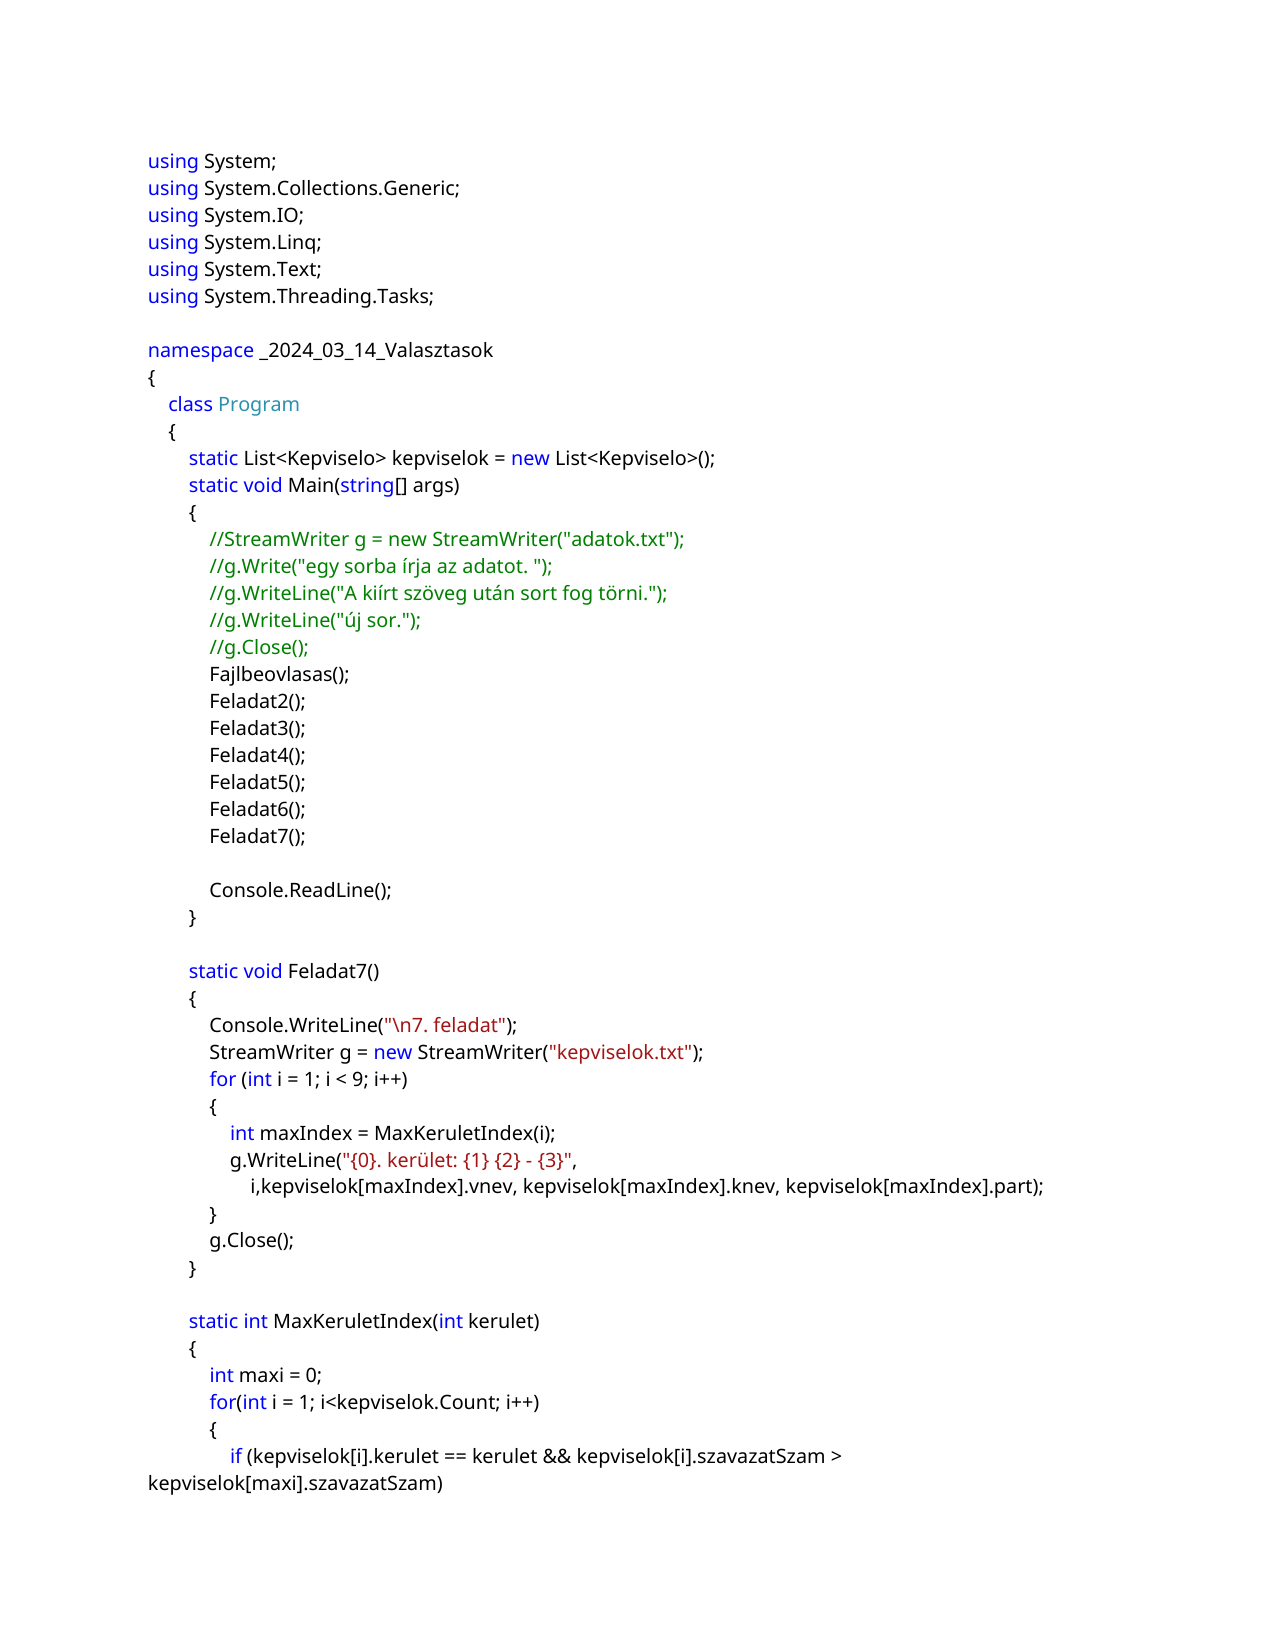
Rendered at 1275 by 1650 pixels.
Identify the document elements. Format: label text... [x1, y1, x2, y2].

text class Program [148, 390, 1127, 417]
text } [148, 1200, 1127, 1227]
text g.Close(); [148, 1227, 1127, 1254]
text Feladat3(); [148, 714, 1127, 741]
text //g.Write("egy sorba írja az adatot. "); [148, 552, 1127, 579]
text //StreamWriter g = new StreamWriter("adatok.txt"); [148, 525, 1127, 552]
text //g.Close(); [148, 633, 1127, 660]
text using System.Text; [148, 256, 1127, 282]
text { [148, 984, 1127, 1011]
text Feladat6(); [148, 795, 1127, 822]
text //g.WriteLine("új sor."); [148, 606, 1127, 633]
text { [148, 1335, 1127, 1362]
text int maxi = 0; [148, 1362, 1127, 1389]
text Feladat4(); [148, 741, 1127, 768]
text static int MaxKeruletIndex(int kerulet) [148, 1308, 1127, 1335]
text i,kepviselok[maxIndex].vnev, kepviselok[maxIndex].knev, kepviselok[maxIndex].part); [148, 1173, 1127, 1200]
text g.WriteLine("{0}. kerület: {1} {2} - {3}", [148, 1146, 1127, 1173]
text int maxIndex = MaxKeruletIndex(i); [148, 1119, 1127, 1146]
text static List<Kepviselo> kepviselok = new List<Kepviselo>(); [148, 444, 1127, 471]
text } [148, 903, 1127, 930]
text Fajlbeovlasas(); [148, 660, 1127, 687]
text using System.IO; [148, 202, 1127, 228]
text { [148, 1092, 1127, 1119]
text using System.Linq; [148, 228, 1127, 256]
text Console.WriteLine("\n7. feladat"); [148, 1011, 1127, 1038]
text } [148, 1254, 1127, 1281]
text for (int i = 1; i < 9; i++) [148, 1065, 1127, 1092]
text { [148, 417, 1127, 444]
text static void Main(string[] args) [148, 471, 1127, 498]
text //g.WriteLine("A kiírt szöveg után sort fog törni."); [148, 579, 1127, 606]
text Console.ReadLine(); [148, 876, 1127, 903]
text using System.Threading.Tasks; [148, 282, 1127, 309]
text if (kepviselok[i].kerulet == kerulet && kepviselok[i].szavazatSzam > kepviselok[maxi].szavazatSzam) [148, 1443, 1127, 1497]
text using System; [148, 148, 1127, 174]
text namespace _2024_03_14_Valasztasok [148, 336, 1127, 363]
text Feladat2(); [148, 687, 1127, 714]
text using System.Collections.Generic; [148, 174, 1127, 202]
text StreamWriter g = new StreamWriter("kepviselok.txt"); [148, 1038, 1127, 1065]
text { [148, 1416, 1127, 1443]
text Feladat7(); [148, 822, 1127, 849]
text Feladat5(); [148, 768, 1127, 795]
text static void Feladat7() [148, 957, 1127, 984]
text for(int i = 1; i<kepviselok.Count; i++) [148, 1389, 1127, 1416]
text { [148, 498, 1127, 525]
text { [148, 363, 1127, 390]
